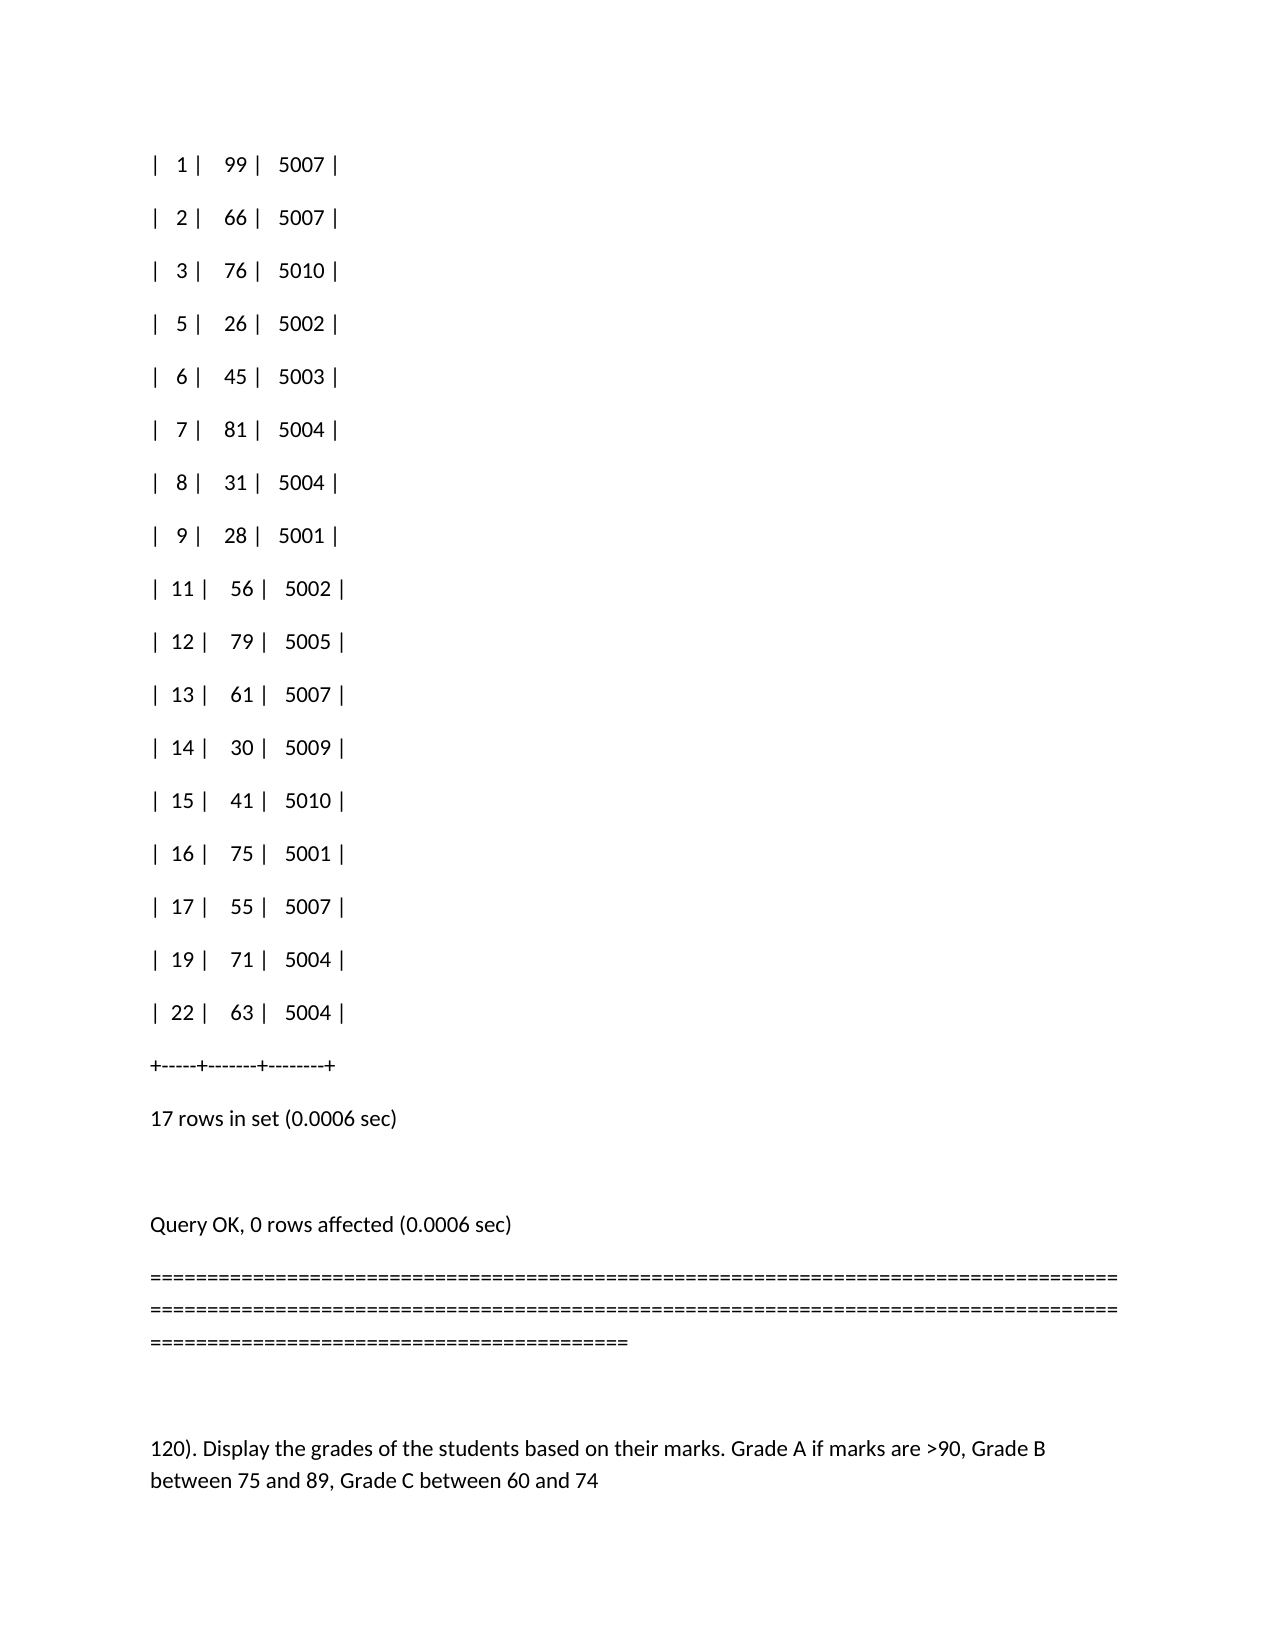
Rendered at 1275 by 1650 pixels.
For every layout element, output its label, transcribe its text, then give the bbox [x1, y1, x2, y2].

text | 3 | 76 | 5010 | [150, 256, 1125, 284]
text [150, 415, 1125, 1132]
text | 5 | 26 | 5002 | [150, 309, 1125, 337]
text | 1 | 99 | 5007 | [150, 150, 1125, 178]
text | 6 | 45 | 5003 | [150, 362, 1125, 390]
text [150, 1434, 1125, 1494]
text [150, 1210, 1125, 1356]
text | 2 | 66 | 5007 | [150, 203, 1125, 231]
